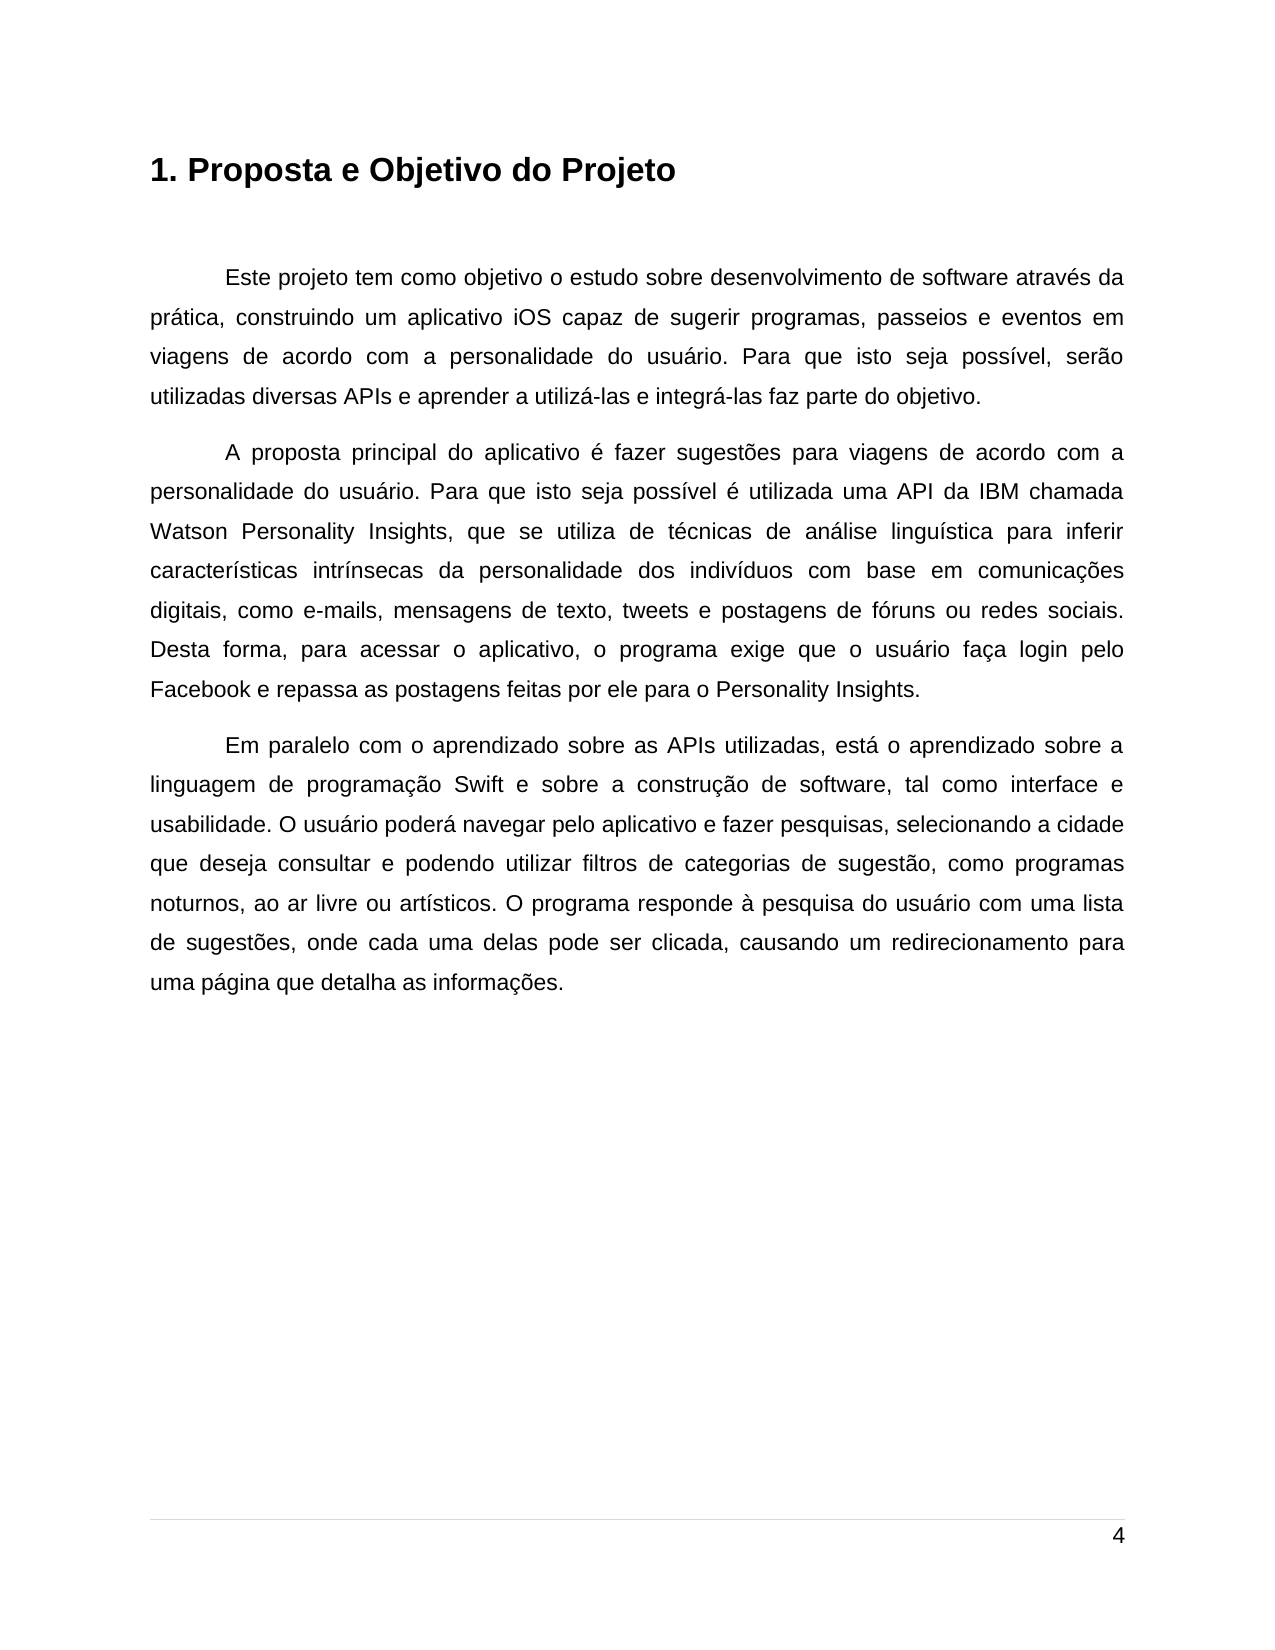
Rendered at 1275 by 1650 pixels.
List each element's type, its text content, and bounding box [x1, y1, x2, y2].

list Proposta e Objetivo do Projeto [150, 150, 1125, 188]
text Este projeto tem como objetivo o estudo sobre desenvolvimento de software através da prática, construindo um aplicativo iOS capaz de sugerir programas, passeios e eventos em viagens de acordo com a personalidade do usuário. Para que isto seja possível, serão utilizadas diversas APIs e aprender a utilizá-las e integrá-las faz parte do objetivo. [150, 264, 1125, 409]
text A proposta principal do aplicativo é fazer sugestões para viagens de acordo com a personalidade do usuário. Para que isto seja possível é utilizada uma API da IBM chamada Watson Personality Insights, que se utiliza de técnicas de análise linguística para inferir características intrínsecas da personalidade dos indivíduos com base em comunicações digitais, como e-mails, mensagens de texto, tweets e postagens de fóruns ou redes sociais. Desta forma, para acessar o aplicativo, o programa exige que o usuário faça login pelo Facebook e repassa as postagens feitas por ele para o Personality Insights. [150, 439, 1125, 702]
text Em paralelo com o aprendizado sobre as APIs utilizadas, está o aprendizado sobre a linguagem de programação Swift e sobre a construção de software, tal como interface e usabilidade. O usuário poderá navegar pelo aplicativo e fazer pesquisas, selecionando a cidade que deseja consultar e podendo utilizar filtros de categorias de sugestão, como programas noturnos, ao ar livre ou artísticos. O programa responde à pesquisa do usuário com uma lista de sugestões, onde cada uma delas pode ser clicada, causando um redirecionamento para uma página que detalha as informações. [150, 732, 1125, 995]
